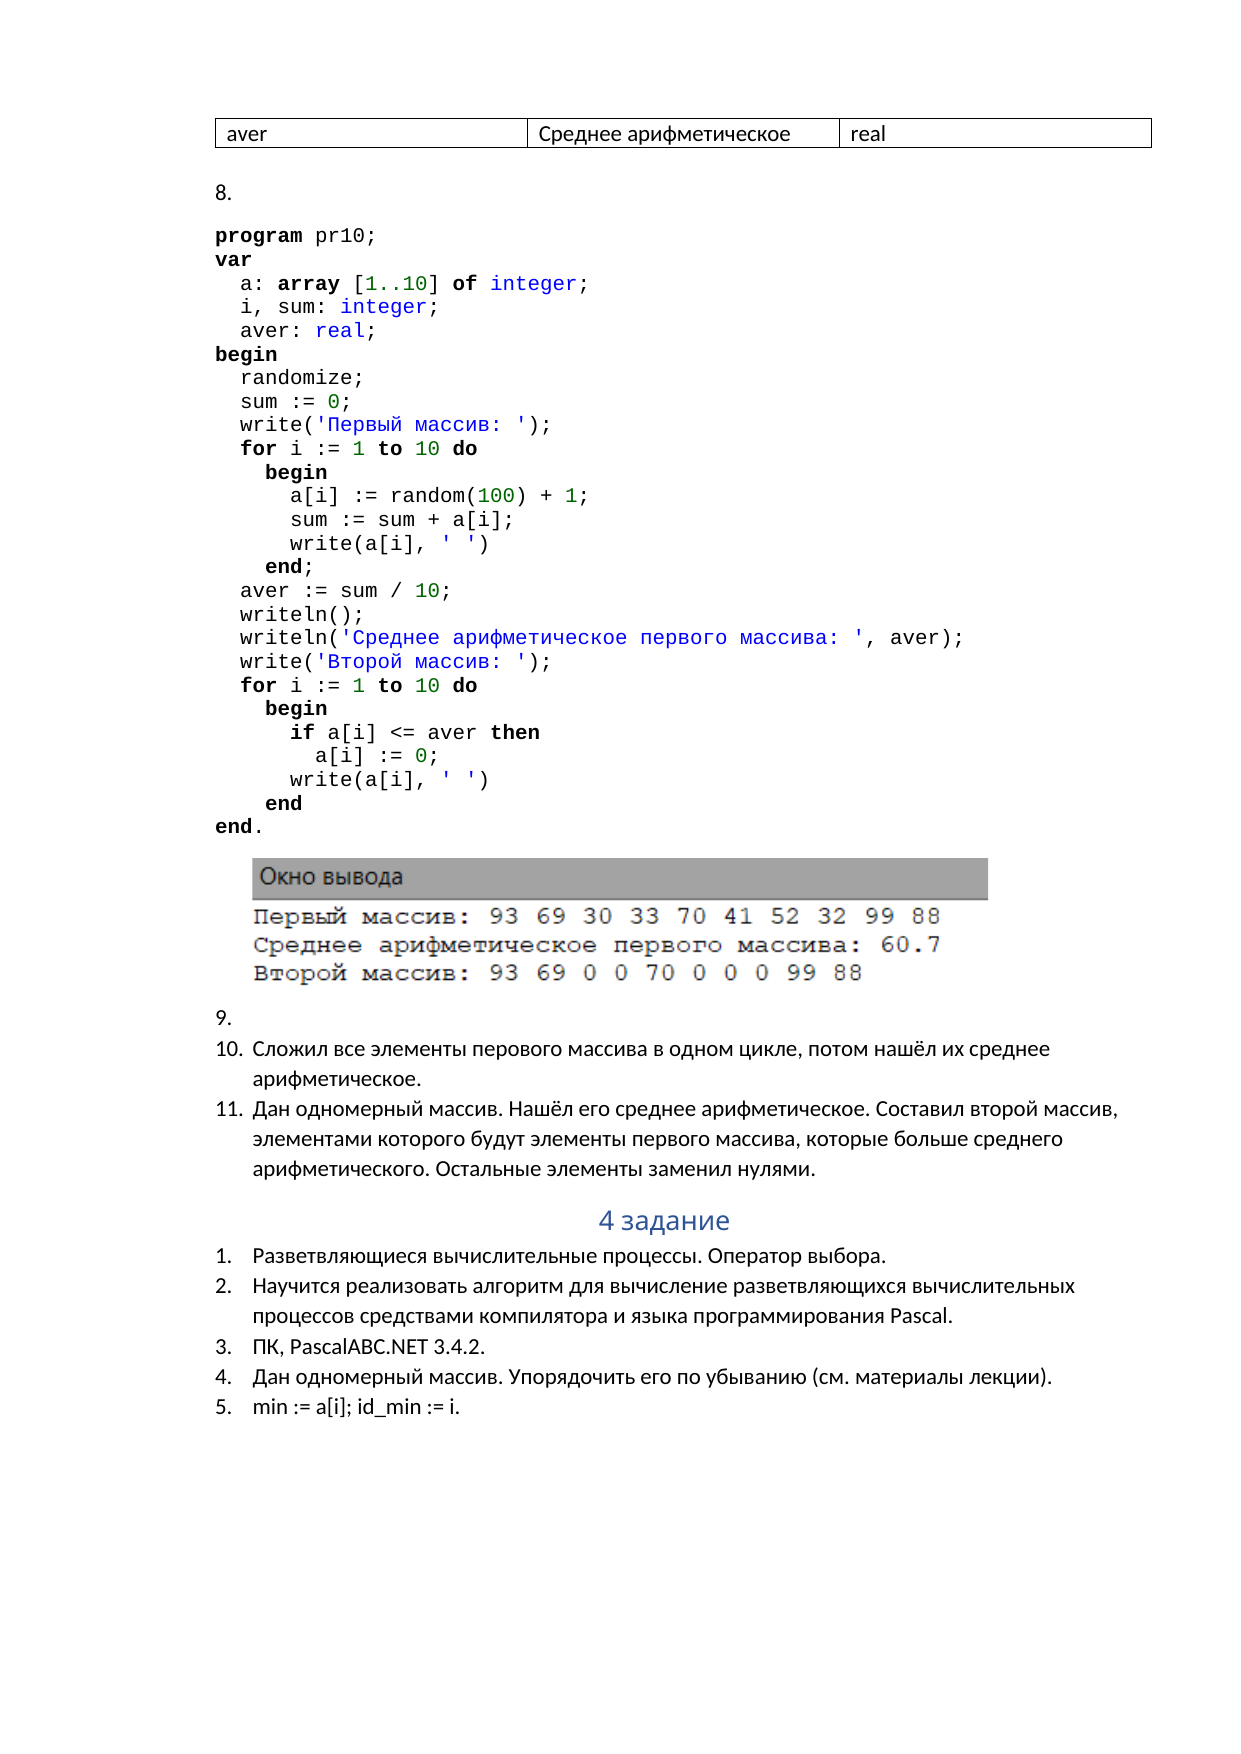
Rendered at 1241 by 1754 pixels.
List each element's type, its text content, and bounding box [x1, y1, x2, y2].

table_cell aver [216, 119, 527, 147]
text for i := 1 to 10 do [215, 438, 1152, 462]
text sum := sum + a[i]; [215, 509, 1152, 533]
list Научится реализовать алгоритм для вычисление разветвляющихся вычислительных процессов средствами компилятора и языка программирования Pascal. [215, 1271, 1152, 1330]
list Разветвляющиеся вычислительные процессы. Оператор выбора. [215, 1241, 1152, 1269]
text writeln(); [215, 604, 1152, 627]
text sum := 0; [215, 391, 1152, 414]
text end; [215, 556, 1152, 580]
list ПК, PascalABC.NET 3.4.2. [215, 1332, 1152, 1360]
text writeln('Среднее арифметическое первого массива: ', aver); [215, 627, 1152, 651]
list Дан одномерный массив. Упорядочить его по убыванию (см. материалы лекции). [215, 1362, 1152, 1390]
list Сложил все элементы перового массива в одном цикле, потом нашёл их среднее арифметическое. [215, 1034, 1152, 1092]
text i, sum: integer; [215, 296, 1152, 320]
text begin [215, 343, 1152, 367]
list min := a[i]; id_min := i. [215, 1392, 1152, 1420]
text begin [215, 462, 1152, 485]
text write(a[i], ' ') [215, 533, 1152, 556]
picture [252, 858, 989, 1026]
text if a[i] <= aver then [215, 722, 1152, 746]
text program pr10; [215, 225, 1152, 249]
text aver := sum / 10; [215, 580, 1152, 604]
text write('Первый массив: '); [215, 414, 1152, 438]
list Дан одномерный массив. Нашёл его среднее арифметическое. Составил второй массив, элементами которого будут элементы первого массива, которые больше среднего арифметического. Остальные элементы заменил нулями. [215, 1094, 1152, 1183]
text aver: real; [215, 320, 1152, 343]
text a: array [1..10] of integer; [215, 273, 1152, 296]
table_cell real [840, 119, 1151, 147]
text end [215, 793, 1152, 816]
text write('Второй массив: '); [215, 651, 1152, 674]
text var [215, 249, 1152, 273]
text begin [215, 698, 1152, 722]
text a[i] := random(100) + 1; [215, 485, 1152, 509]
text randomize; [215, 367, 1152, 391]
text write(a[i], ' ') [215, 769, 1152, 793]
table_cell Среднее арифметическое [528, 119, 839, 147]
text for i := 1 to 10 do [215, 674, 1152, 698]
text end. [215, 816, 1152, 840]
text a[i] := 0; [215, 746, 1152, 769]
subtitle 4 задание [177, 1201, 1152, 1238]
